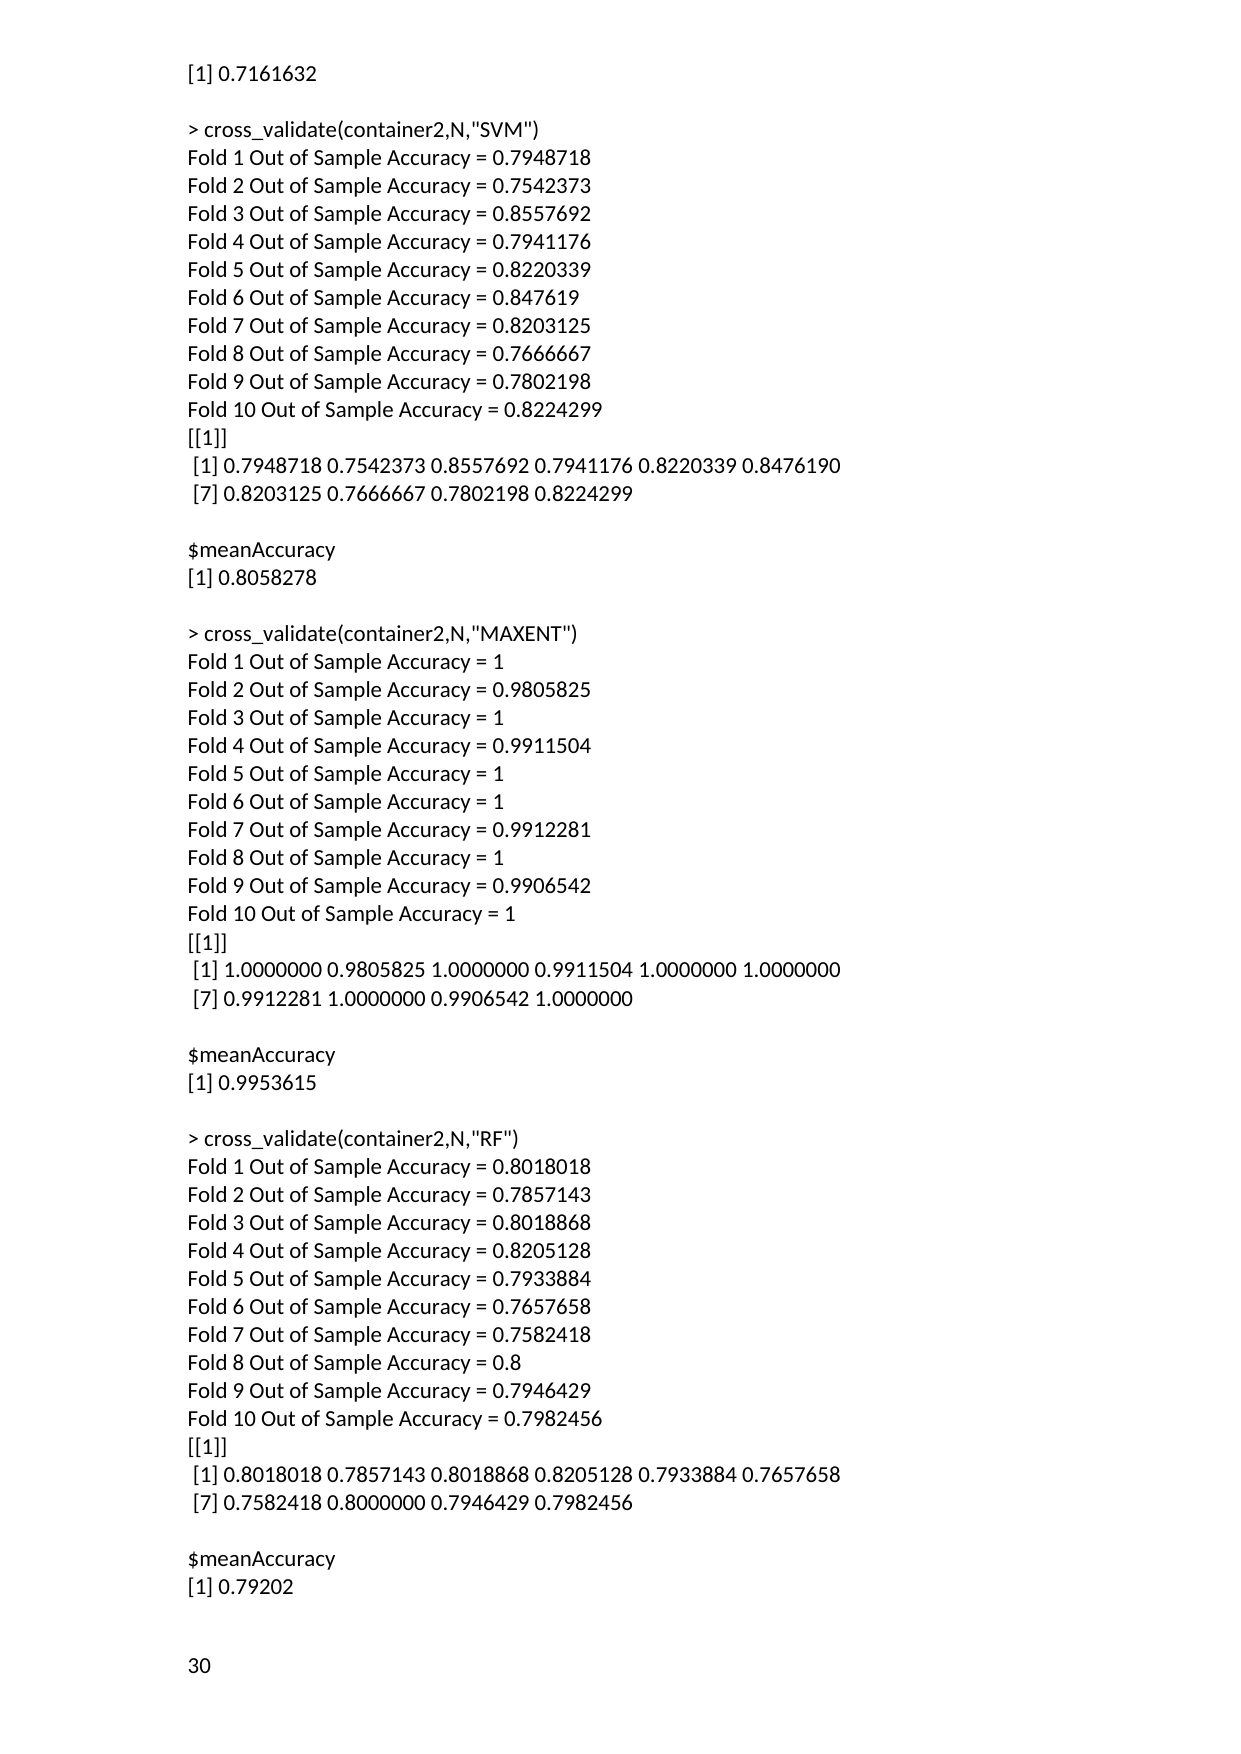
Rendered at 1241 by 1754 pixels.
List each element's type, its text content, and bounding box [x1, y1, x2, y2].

text Fold 1 Out of Sample Accuracy = 0.8018018 [150, 1152, 1183, 1180]
text Fold 6 Out of Sample Accuracy = 1 [150, 787, 1183, 816]
text [1] 0.7161632 [150, 59, 1183, 87]
text Fold 4 Out of Sample Accuracy = 0.9911504 [150, 731, 1183, 759]
text [[1]] [150, 928, 1183, 956]
text [[1]] [150, 423, 1183, 451]
text [1] 0.9953615 [150, 1068, 1183, 1096]
text Fold 9 Out of Sample Accuracy = 0.9906542 [150, 872, 1183, 899]
text Fold 1 Out of Sample Accuracy = 0.7948718 [150, 143, 1183, 171]
text [1] 0.79202 [150, 1572, 1183, 1600]
text Fold 2 Out of Sample Accuracy = 0.9805825 [150, 675, 1183, 703]
text [[1]] [150, 1432, 1183, 1460]
text [1] 0.7948718 0.7542373 0.8557692 0.7941176 0.8220339 0.8476190 [150, 451, 1183, 479]
text Fold 10 Out of Sample Accuracy = 0.8224299 [150, 395, 1183, 423]
text Fold 5 Out of Sample Accuracy = 1 [150, 759, 1183, 787]
text Fold 3 Out of Sample Accuracy = 0.8557692 [150, 199, 1183, 227]
text Fold 7 Out of Sample Accuracy = 0.7582418 [150, 1320, 1183, 1348]
text [1] 0.8058278 [150, 563, 1183, 591]
text Fold 7 Out of Sample Accuracy = 0.9912281 [150, 816, 1183, 843]
text [1] 0.8018018 0.7857143 0.8018868 0.8205128 0.7933884 0.7657658 [150, 1460, 1183, 1488]
text Fold 7 Out of Sample Accuracy = 0.8203125 [150, 311, 1183, 339]
text $meanAccuracy [150, 1040, 1183, 1068]
text Fold 10 Out of Sample Accuracy = 0.7982456 [150, 1404, 1183, 1432]
text Fold 2 Out of Sample Accuracy = 0.7857143 [150, 1180, 1183, 1208]
text Fold 4 Out of Sample Accuracy = 0.7941176 [150, 227, 1183, 255]
text > cross_validate(container2,N,"MAXENT") [150, 619, 1183, 647]
text [7] 0.9912281 1.0000000 0.9906542 1.0000000 [150, 984, 1183, 1012]
text Fold 9 Out of Sample Accuracy = 0.7946429 [150, 1376, 1183, 1404]
text Fold 5 Out of Sample Accuracy = 0.7933884 [150, 1264, 1183, 1292]
text Fold 10 Out of Sample Accuracy = 1 [150, 899, 1183, 928]
text $meanAccuracy [150, 1544, 1183, 1572]
text [7] 0.8203125 0.7666667 0.7802198 0.8224299 [150, 479, 1183, 507]
text Fold 8 Out of Sample Accuracy = 0.7666667 [150, 339, 1183, 367]
text Fold 1 Out of Sample Accuracy = 1 [150, 647, 1183, 675]
text Fold 8 Out of Sample Accuracy = 1 [150, 843, 1183, 872]
text Fold 9 Out of Sample Accuracy = 0.7802198 [150, 367, 1183, 395]
text [7] 0.7582418 0.8000000 0.7946429 0.7982456 [150, 1488, 1183, 1516]
text Fold 4 Out of Sample Accuracy = 0.8205128 [150, 1236, 1183, 1264]
text $meanAccuracy [150, 535, 1183, 563]
text Fold 5 Out of Sample Accuracy = 0.8220339 [150, 255, 1183, 283]
text Fold 6 Out of Sample Accuracy = 0.7657658 [150, 1292, 1183, 1320]
text [1] 1.0000000 0.9805825 1.0000000 0.9911504 1.0000000 1.0000000 [150, 956, 1183, 984]
text Fold 8 Out of Sample Accuracy = 0.8 [150, 1348, 1183, 1376]
text > cross_validate(container2,N,"RF") [150, 1124, 1183, 1152]
text Fold 6 Out of Sample Accuracy = 0.847619 [150, 283, 1183, 311]
text Fold 2 Out of Sample Accuracy = 0.7542373 [150, 171, 1183, 199]
text > cross_validate(container2,N,"SVM") [150, 115, 1183, 143]
text Fold 3 Out of Sample Accuracy = 1 [150, 703, 1183, 731]
text Fold 3 Out of Sample Accuracy = 0.8018868 [150, 1208, 1183, 1236]
